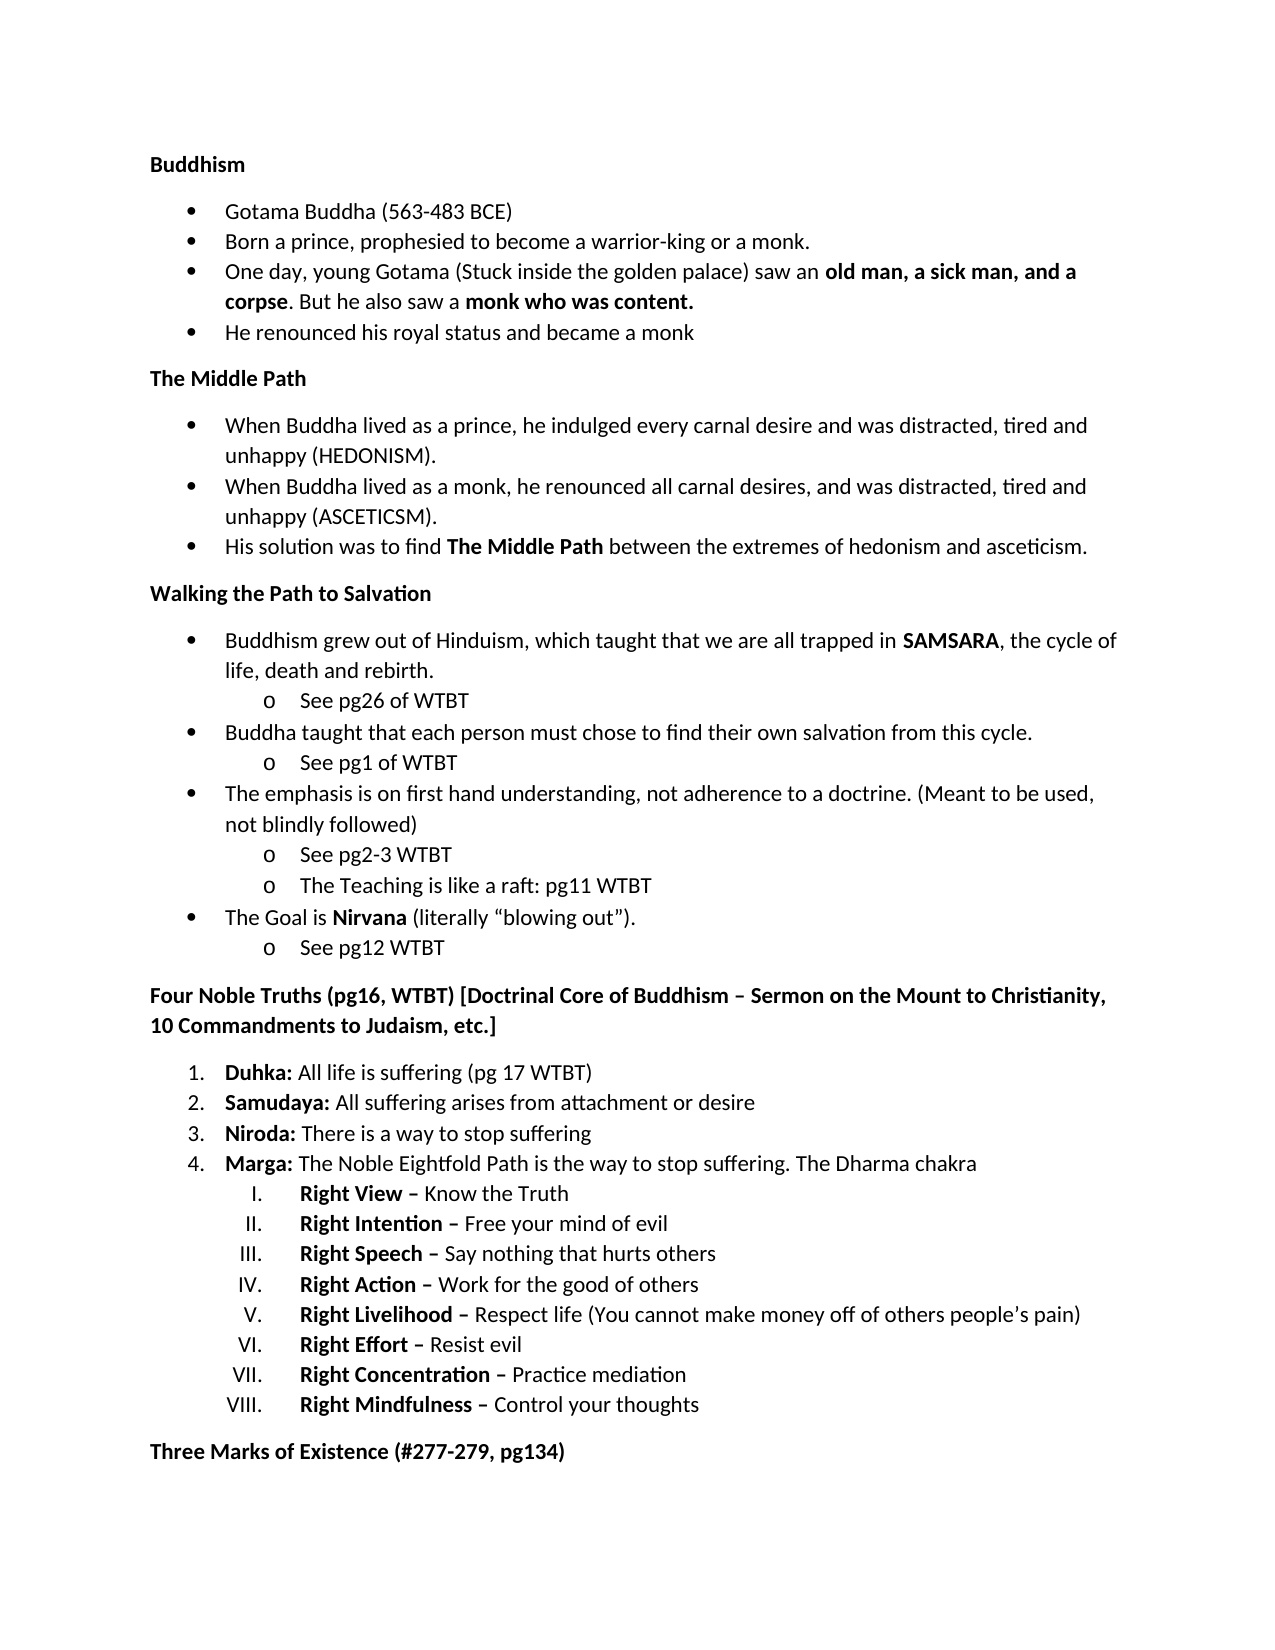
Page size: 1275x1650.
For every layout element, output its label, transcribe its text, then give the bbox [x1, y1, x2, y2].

list His solution was to find The Middle Path between the extremes of hedonism and asceticism. [187, 532, 1125, 560]
list Right Action – Work for the good of others [262, 1270, 1125, 1298]
list One day, young Gotama (Stuck inside the golden palace) saw an old man, a sick man, and a corpse. But he also saw a monk who was content. [187, 257, 1125, 316]
list See pg2-3 WTBT [262, 840, 1125, 869]
list Niroda: There is a way to stop suffering [187, 1119, 1125, 1147]
list See pg1 of WTBT [262, 748, 1125, 777]
list He renounced his royal status and became a monk [187, 318, 1125, 346]
list See pg26 of WTBT [262, 686, 1125, 716]
list Right Effort – Resist evil [262, 1330, 1125, 1358]
text Three Marks of Existence (#277-279, pg134) [150, 1437, 1125, 1466]
text The Middle Path [150, 364, 1125, 393]
list Right Mindfulness – Control your thoughts [262, 1391, 1125, 1419]
list When Buddha lived as a monk, he renounced all carnal desires, and was distracted, tired and unhappy (ASCETICSM). [187, 472, 1125, 530]
list Samudaya: All suffering arises from attachment or desire [187, 1088, 1125, 1117]
list Right Intention – Free your mind of evil [262, 1209, 1125, 1237]
list Right View – Know the Truth [262, 1179, 1125, 1207]
list Marga: The Noble Eightfold Path is the way to stop suffering. The Dharma chakra [187, 1149, 1125, 1177]
list Right Speech – Say nothing that hurts others [262, 1239, 1125, 1268]
text Walking the Path to Salvation [150, 579, 1125, 607]
list The Goal is Nirvana (literally “blowing out”). [187, 903, 1125, 931]
list The emphasis is on first hand understanding, not adherence to a doctrine. (Meant to be used, not blindly followed) [187, 779, 1125, 838]
text Four Noble Truths (pg16, WTBT) [Doctrinal Core of Buddhism – Sermon on the Mount to Christianity, 10 Commandments to Judaism, etc.] [150, 981, 1125, 1039]
list Gotama Buddha (563-483 BCE) [187, 197, 1125, 225]
list Buddha taught that each person must chose to find their own salvation from this cycle. [187, 718, 1125, 746]
list See pg12 WTBT [262, 933, 1125, 962]
list When Buddha lived as a prince, he indulged every carnal desire and was distracted, tired and unhappy (HEDONISM). [187, 411, 1125, 470]
list The Teaching is like a raft: pg11 WTBT [262, 871, 1125, 901]
list Right Livelihood – Respect life (You cannot make money off of others people’s pain) [262, 1300, 1125, 1328]
list Right Concentration – Practice mediation [262, 1360, 1125, 1388]
list Buddhism grew out of Hinduism, which taught that we are all trapped in SAMSARA, the cycle of life, death and rebirth. [187, 626, 1125, 684]
list Duhka: All life is suffering (pg 17 WTBT) [187, 1058, 1125, 1086]
text Buddhism [150, 150, 1125, 178]
list Born a prince, prophesied to become a warrior-king or a monk. [187, 227, 1125, 255]
